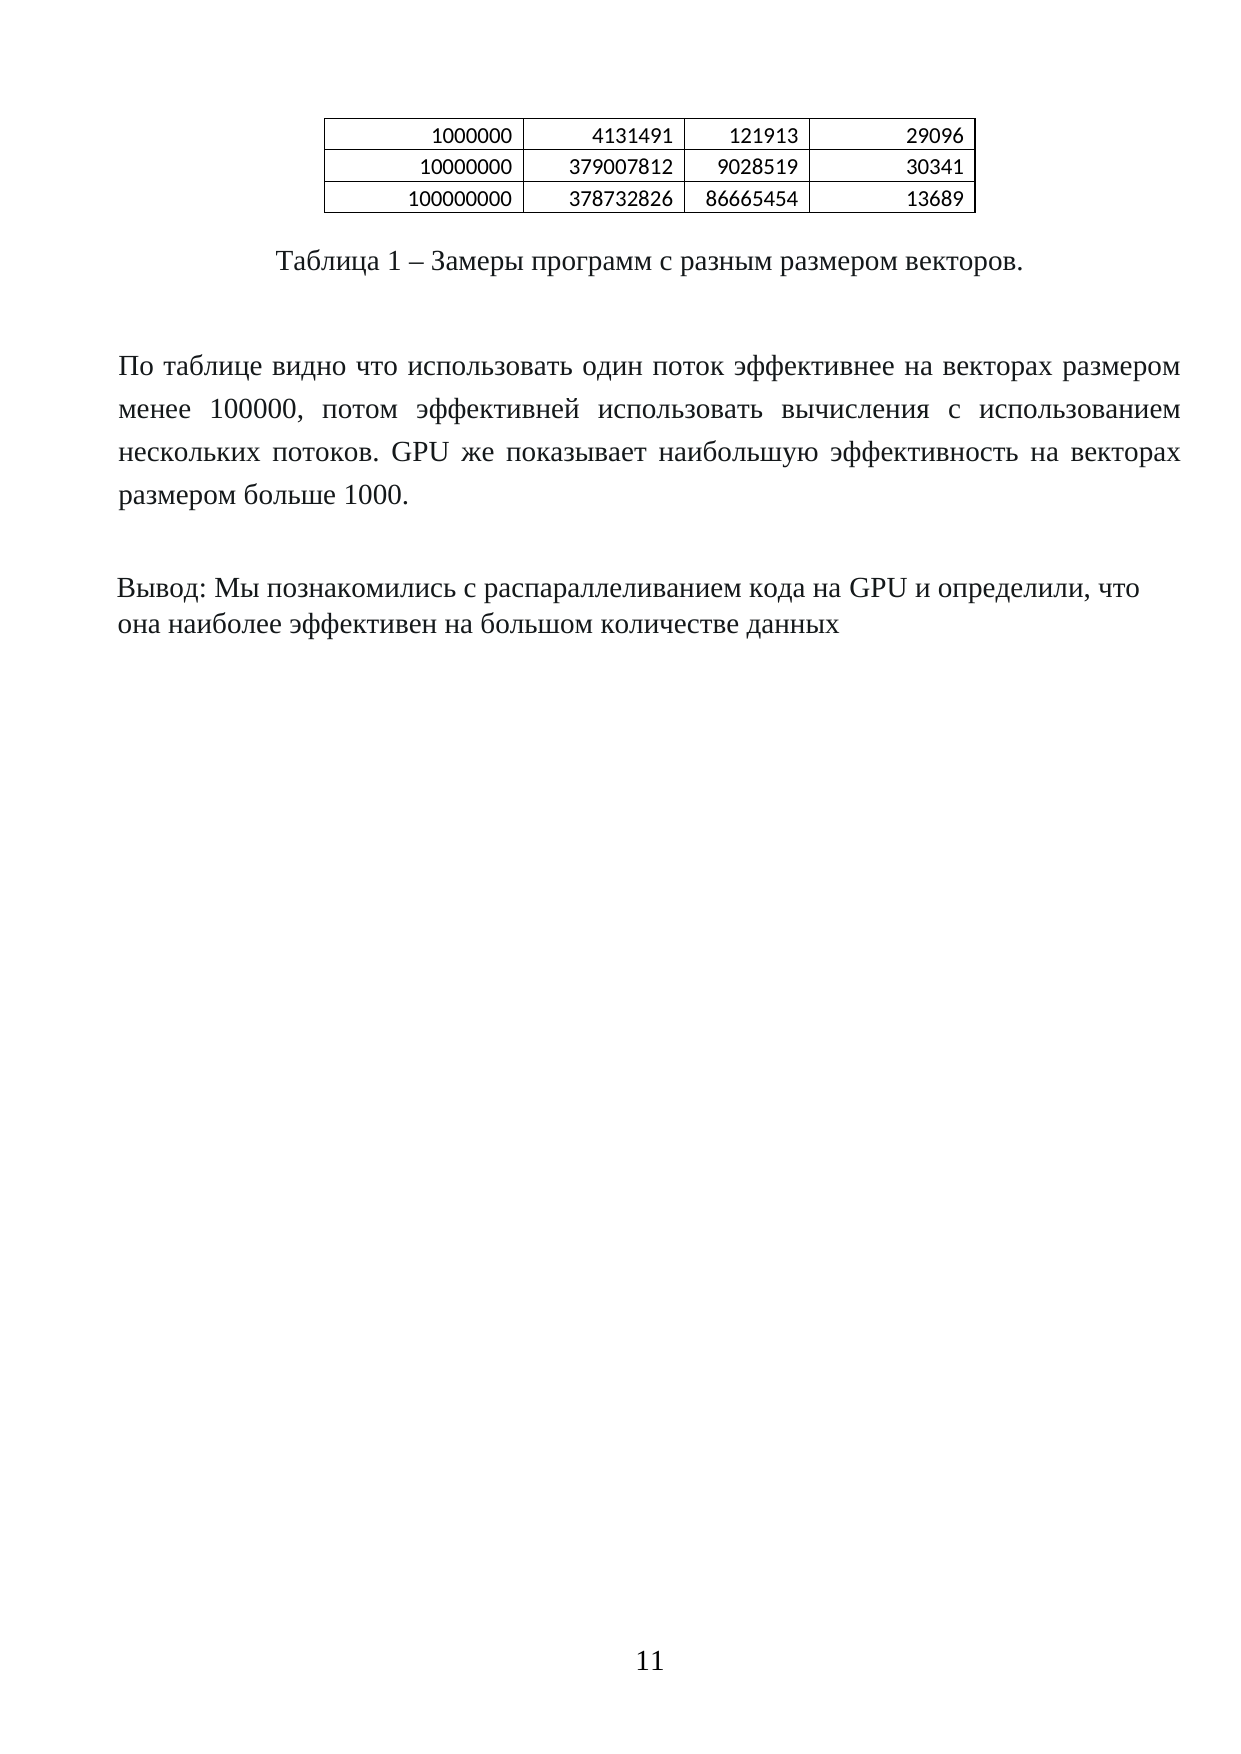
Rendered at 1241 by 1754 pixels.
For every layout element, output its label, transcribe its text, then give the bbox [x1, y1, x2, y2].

table_cell 10000000 [325, 150, 523, 181]
table_cell 13689 [810, 182, 974, 212]
table_cell 30341 [810, 150, 974, 181]
text Таблица 1 – Замеры программ с разным размером векторов. [118, 243, 1181, 277]
table_cell 4131491 [524, 119, 684, 149]
table_cell 1000000 [325, 119, 523, 149]
table_cell 29096 [810, 119, 974, 149]
table_cell 121913 [685, 119, 809, 149]
table_cell 86665454 [685, 182, 809, 212]
table_cell 378732826 [524, 182, 684, 212]
table_cell 100000000 [325, 182, 523, 212]
text Вывод: Мы познакомились с распараллеливанием кода на GPU и определили, что она наиболее эффективен на большом количестве данных [116, 570, 1181, 640]
table_cell 379007812 [524, 150, 684, 181]
table_cell 9028519 [685, 150, 809, 181]
